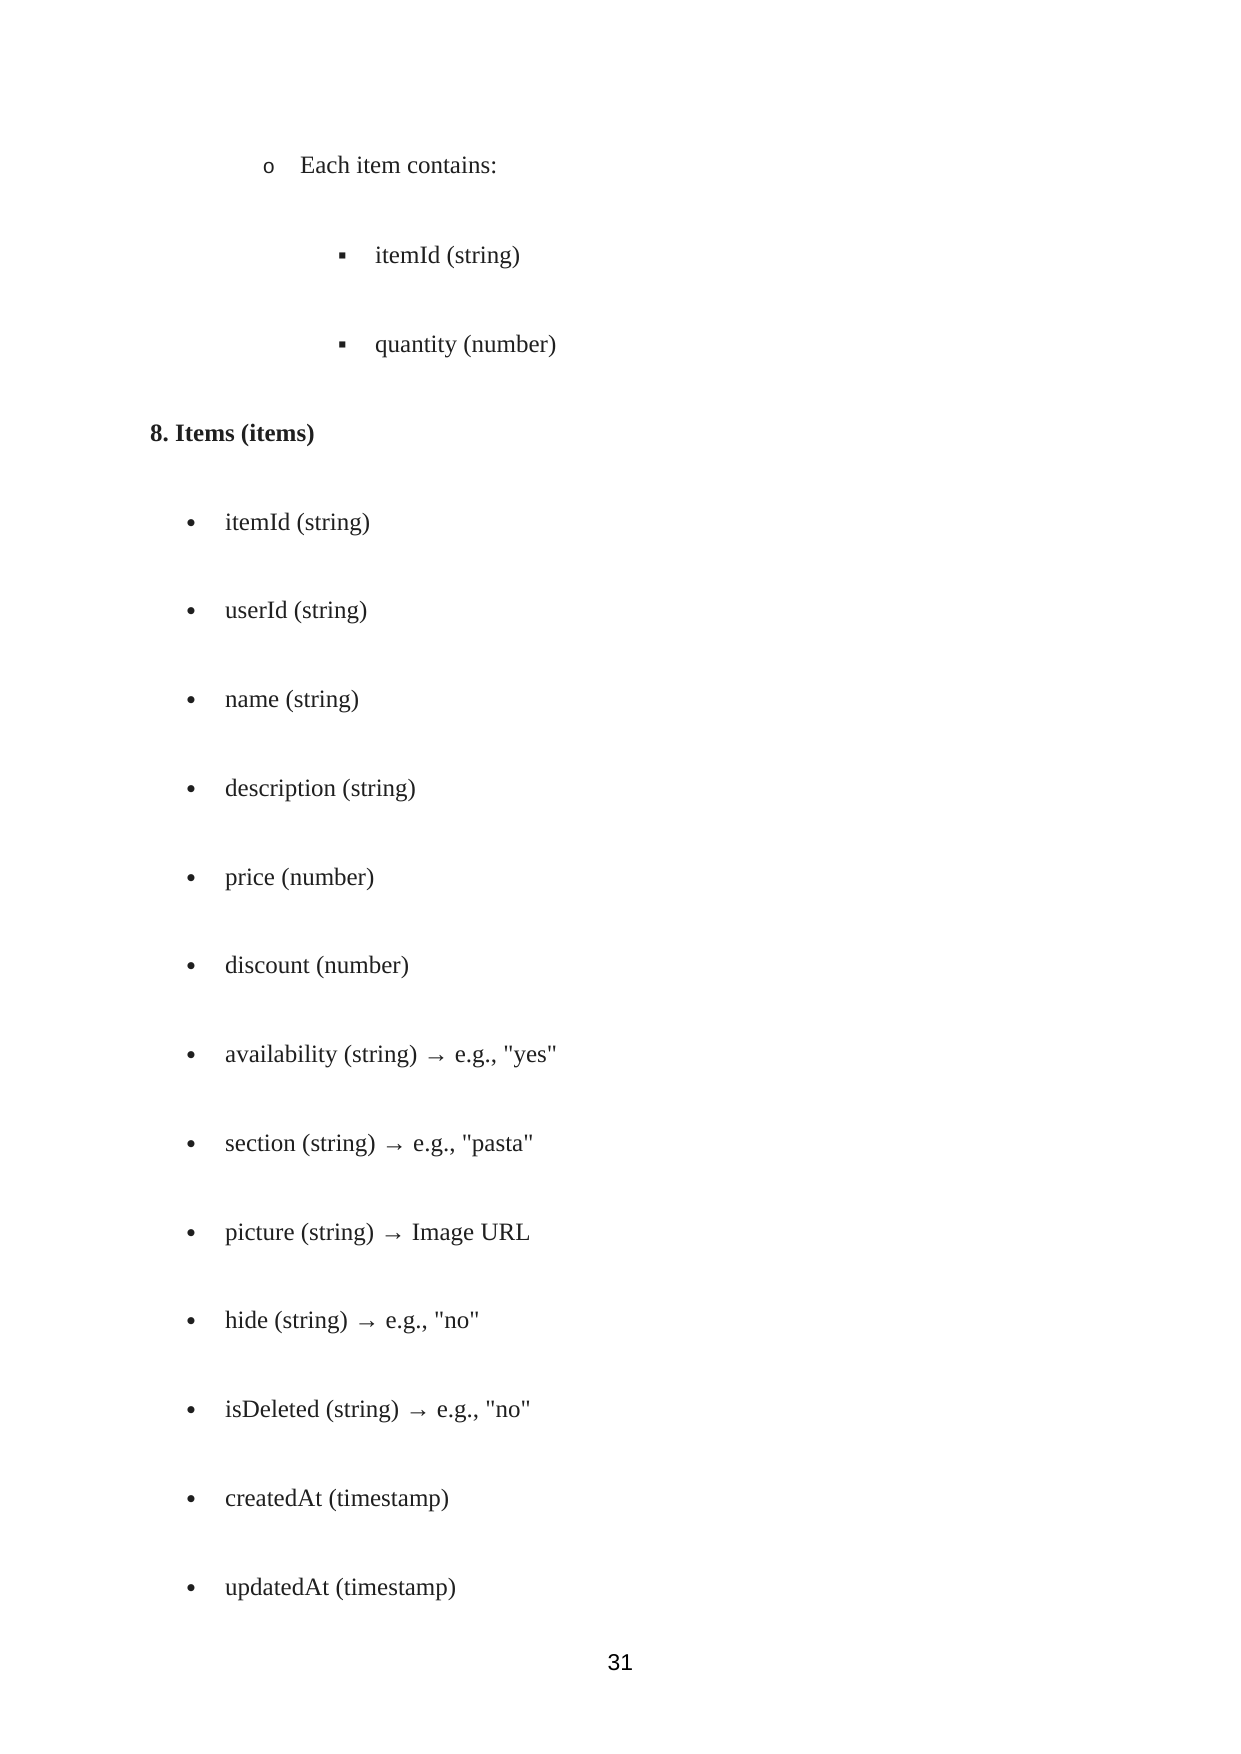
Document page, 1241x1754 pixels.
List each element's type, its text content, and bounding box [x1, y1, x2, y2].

list description (string) [187, 773, 1090, 802]
list itemId (string) [187, 507, 1090, 535]
list section (string) → e.g., "pasta" [187, 1128, 1090, 1157]
list discount (number) [187, 950, 1090, 979]
list itemId (string) [337, 240, 1090, 269]
list Each item contains: [262, 150, 1090, 179]
list quantity (number) [337, 329, 1090, 358]
text 8. Items (items) [150, 418, 1090, 447]
list hide (string) → e.g., "no" [187, 1305, 1090, 1334]
list createdAt (timestamp) [187, 1483, 1090, 1512]
list updatedAt (timestamp) [187, 1572, 1090, 1600]
list userId (string) [187, 595, 1090, 624]
list isDeleted (string) → e.g., "no" [187, 1394, 1090, 1423]
list price (number) [187, 862, 1090, 890]
list name (string) [187, 684, 1090, 713]
list picture (string) → Image URL [187, 1217, 1090, 1245]
list availability (string) → e.g., "yes" [187, 1039, 1090, 1068]
